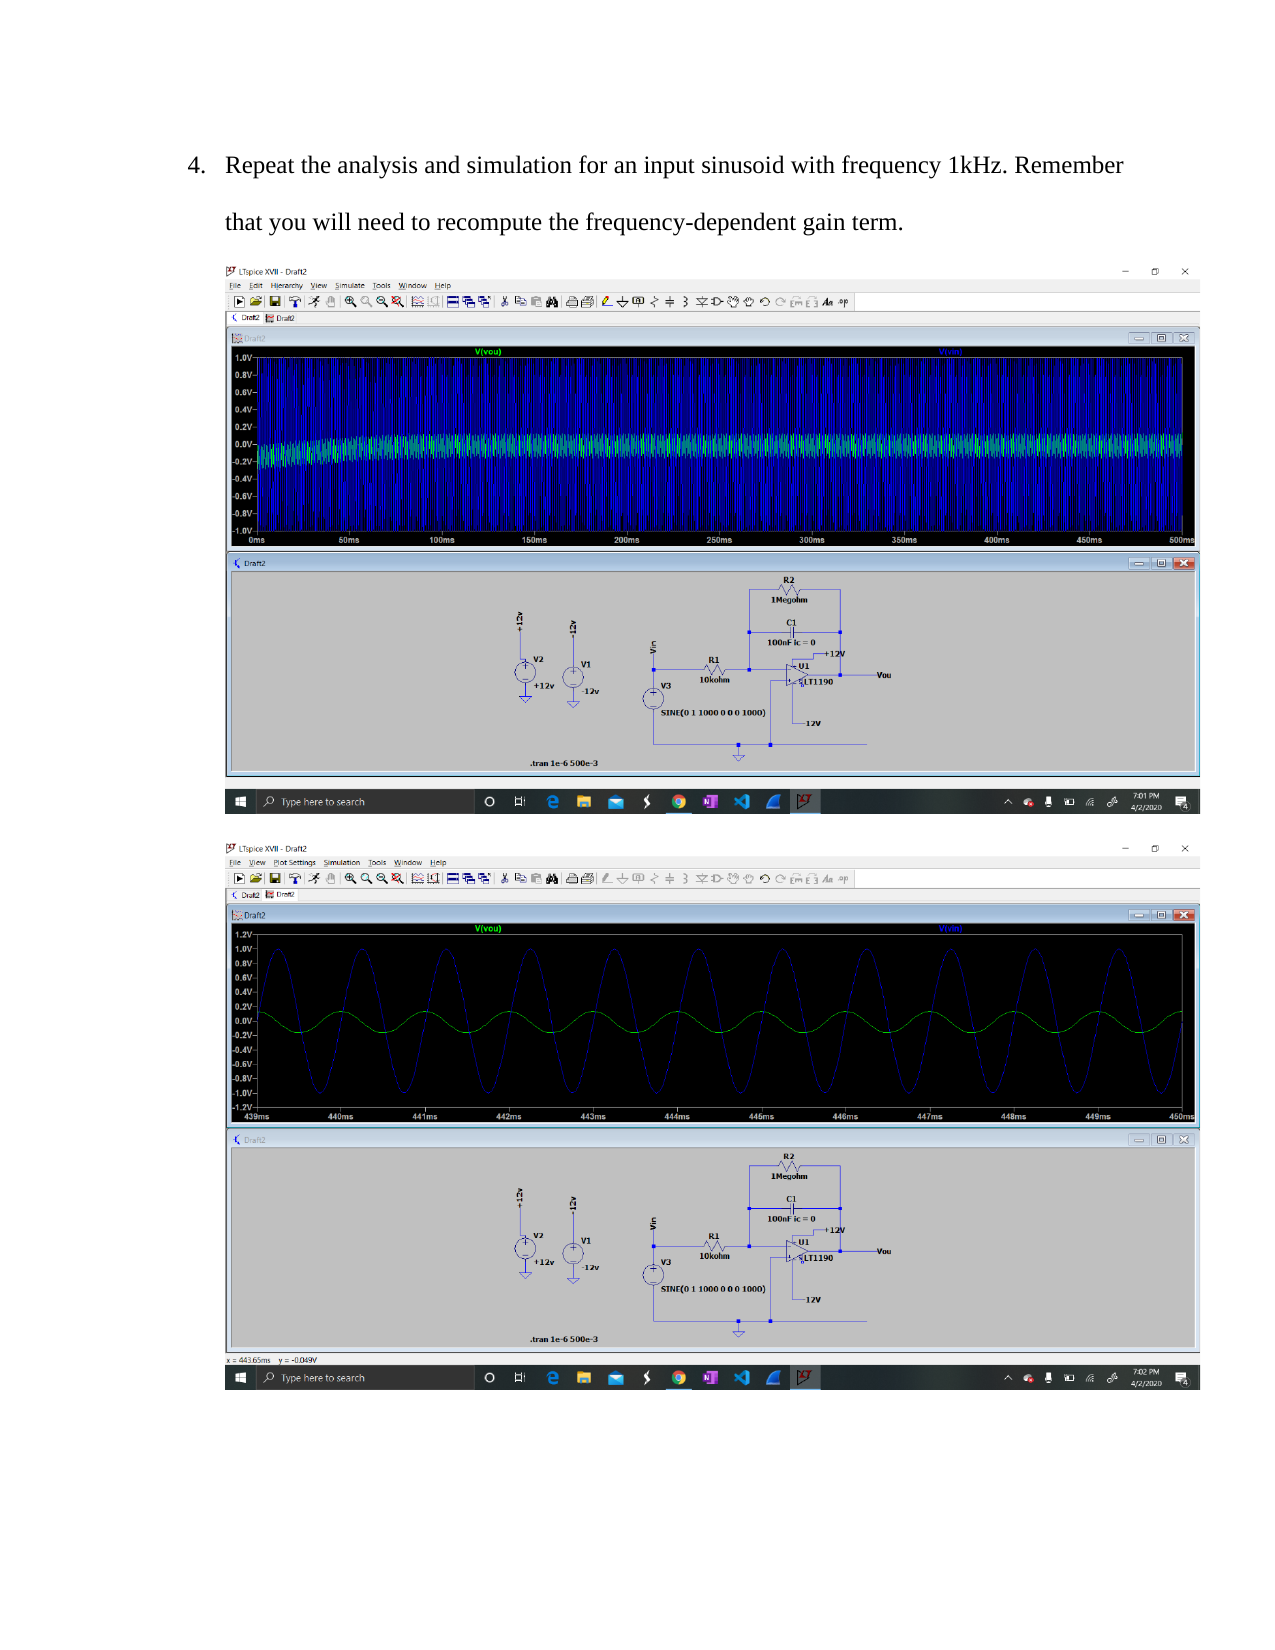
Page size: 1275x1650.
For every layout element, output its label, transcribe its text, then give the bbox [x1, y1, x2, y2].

list Repeat the analysis and simulation for an input sinusoid with frequency 1kHz. Remember that you will need to recompute the frequency-dependent gain term. [187, 150, 1125, 236]
picture [225, 841, 1200, 1390]
picture [225, 265, 1200, 814]
